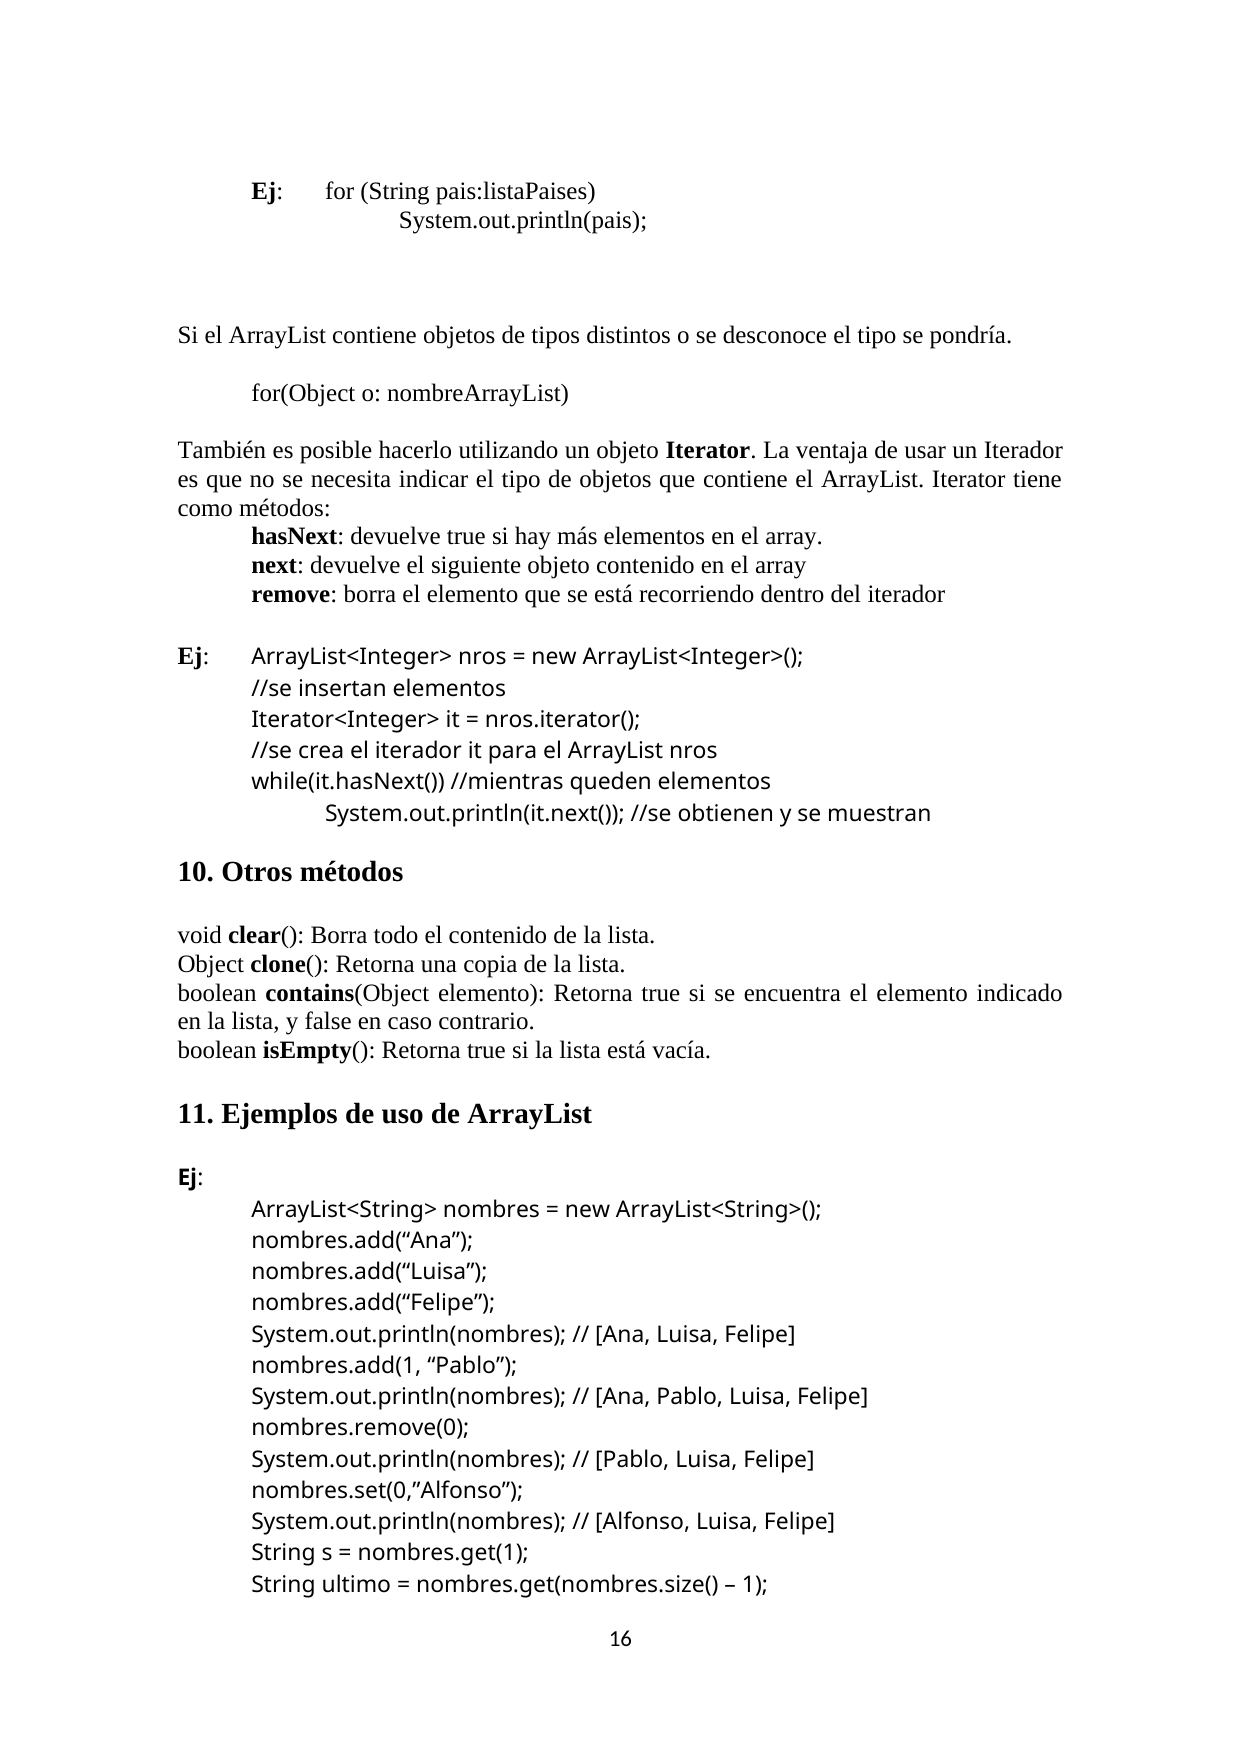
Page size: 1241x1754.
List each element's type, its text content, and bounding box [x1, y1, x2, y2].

text 10. Otros métodos [177, 854, 1063, 888]
text nombres.add(1, “Pablo”); [251, 1349, 1063, 1380]
text nombres.set(0,”Alfonso”); [251, 1474, 1063, 1505]
text boolean contains(Object elemento): Retorna true si se encuentra el elemento indicado en la lista, y false en caso contrario. [177, 978, 1063, 1035]
text Si el ArrayList contiene objetos de tipos distintos o se desconoce el tipo se pondría. [177, 320, 1063, 349]
text hasNext: devuelve true si hay más elementos en el array. [251, 521, 1063, 550]
text for(Object o: nombreArrayList) [177, 378, 1063, 406]
text System.out.println(nombres); // [Pablo, Luisa, Felipe] [251, 1443, 1063, 1474]
text boolean isEmpty(): Retorna true si la lista está vacía. [177, 1035, 1063, 1064]
text System.out.println(nombres); // [Ana, Luisa, Felipe] [251, 1318, 1063, 1349]
text next: devuelve el siguiente objeto contenido en el array [251, 550, 1063, 579]
text System.out.println(nombres); // [Alfonso, Luisa, Felipe] [251, 1505, 1063, 1536]
text También es posible hacerlo utilizando un objeto Iterator. La ventaja de usar un Iterador es que no se necesita indicar el tipo de objetos que contiene el ArrayList. Iterator tiene como métodos: [177, 435, 1063, 521]
text Iterator<Integer> it = nros.iterator(); [251, 703, 1063, 734]
text Ej: [177, 1161, 1063, 1193]
text nombres.add(“Luisa”); [251, 1255, 1063, 1286]
text void clear(): Borra todo el contenido de la lista. [177, 920, 1063, 949]
text System.out.println(it.next()); //se obtienen y se muestran [251, 796, 1063, 828]
text //se insertan elementos [177, 671, 1063, 703]
text System.out.println(pais); [325, 205, 1063, 234]
text ArrayList<String> nombres = new ArrayList<String>(); [251, 1193, 1063, 1224]
text System.out.println(nombres); // [Ana, Pablo, Luisa, Felipe] [251, 1380, 1063, 1411]
text while(it.hasNext()) //mientras queden elementos [177, 765, 1063, 796]
text 11. Ejemplos de uso de ArrayList [177, 1097, 1063, 1130]
text remove: borra el elemento que se está recorriendo dentro del iterador [251, 579, 1063, 608]
text nombres.add(“Ana”); [251, 1224, 1063, 1255]
text Object clone(): Retorna una copia de la lista. [177, 949, 1063, 978]
text String s = nombres.get(1); [251, 1536, 1063, 1568]
text nombres.remove(0); [251, 1411, 1063, 1443]
text nombres.add(“Felipe”); [251, 1286, 1063, 1318]
text String ultimo = nombres.get(nombres.size() – 1); [251, 1568, 1063, 1599]
text Ej: ArrayList<Integer> nros = new ArrayList<Integer>(); [177, 640, 1063, 671]
text Ej: for (String pais:listaPaises) [251, 176, 1063, 205]
text //se crea el iterador it para el ArrayList nros [251, 734, 1063, 765]
